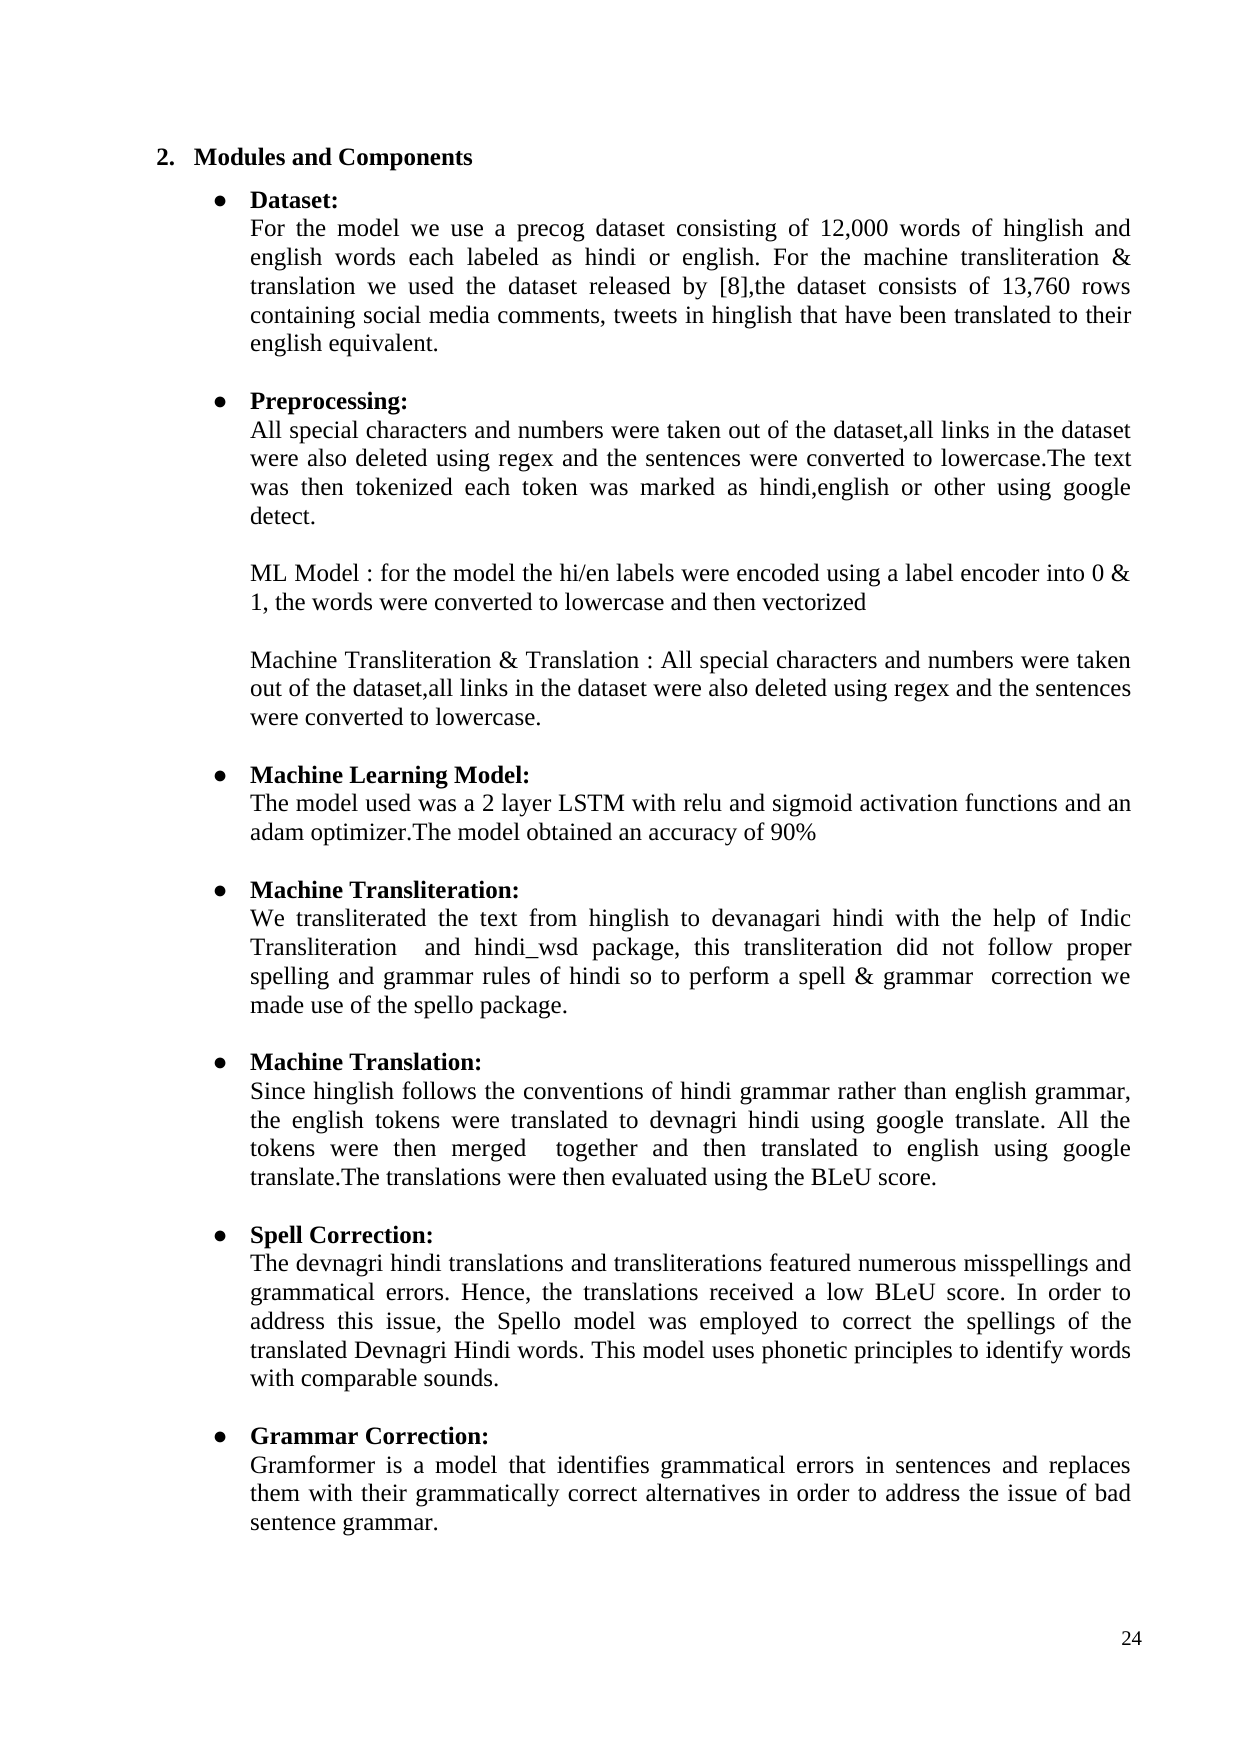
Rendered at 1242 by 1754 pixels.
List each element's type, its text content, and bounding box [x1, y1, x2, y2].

text Since hinglish follows the conventions of hindi grammar rather than english grammar, the english tokens were translated to devnagri hindi using google translate. All the tokens were then merged together and then translated to english using google translate.The translations were then evaluated using the BLeU score. [250, 1076, 1132, 1191]
text We transliterated the text from hinglish to devanagari hindi with the help of Indic Transliteration and hindi_wsd package, this transliteration did not follow proper spelling and grammar rules of hindi so to perform a spell & grammar correction we made use of the spello package. [250, 903, 1132, 1018]
text Machine Transliteration & Translation : All special characters and numbers were taken out of the dataset,all links in the dataset were also deleted using regex and the sentences were converted to lowercase. [250, 645, 1132, 731]
list Preprocessing: [212, 386, 1048, 415]
text All special characters and numbers were taken out of the dataset,all links in the dataset were also deleted using regex and the sentences were converted to lowercase.The text was then tokenized each token was marked as hindi,english or other using google detect. [250, 415, 1132, 530]
list Machine Learning Model: [212, 760, 1048, 788]
text The model used was a 2 layer LSTM with relu and sigmoid activation functions and an adam optimizer.The model obtained an accuracy of 90% [250, 788, 1132, 846]
text The devnagri hindi translations and transliterations featured numerous misspellings and grammatical errors. Hence, the translations received a low BLeU score. In order to address this issue, the Spello model was employed to correct the spellings of the translated Devnagri Hindi words. This model uses phonetic principles to identify words with comparable sounds. [250, 1248, 1132, 1392]
list Dataset: [212, 185, 1048, 213]
text Gramformer is a model that identifies grammatical errors in sentences and replaces them with their grammatically correct alternatives in order to address the issue of bad sentence grammar. [250, 1450, 1132, 1536]
list Modules and Components [175, 142, 1048, 170]
list Machine Translation: [212, 1047, 1048, 1076]
list Spell Correction: [212, 1220, 1048, 1248]
text ML Model : for the model the hi/en labels were encoded using a label encoder into 0 & 1, the words were converted to lowercase and then vectorized [250, 558, 1132, 616]
list Machine Transliteration: [212, 875, 1048, 903]
text For the model we use a precog dataset consisting of 12,000 words of hinglish and english words each labeled as hindi or english. For the machine transliteration & translation we used the dataset released by [8],the dataset consists of 13,760 rows containing social media comments, tweets in hinglish that have been translated to their english equivalent. [250, 213, 1132, 357]
list Grammar Correction: [212, 1421, 1048, 1450]
